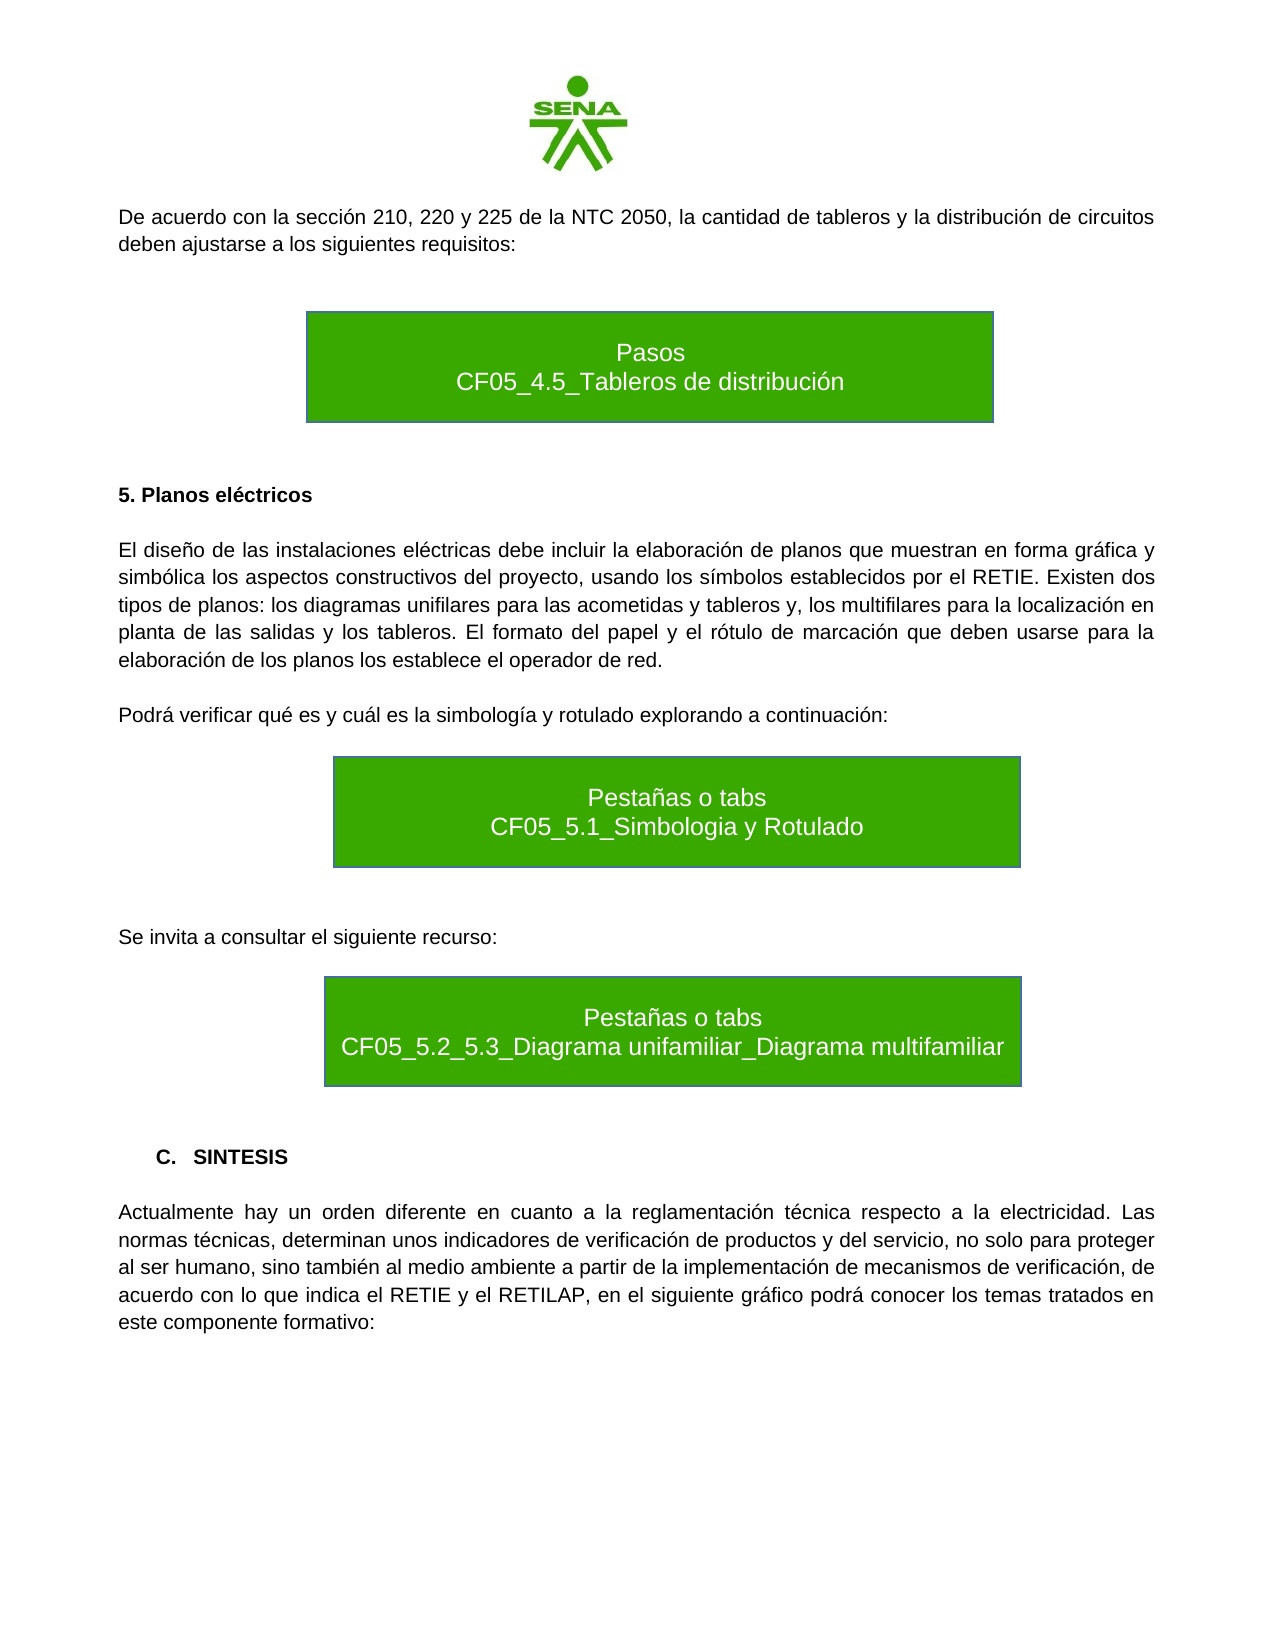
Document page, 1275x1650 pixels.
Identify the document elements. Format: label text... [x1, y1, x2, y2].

text El diseño de las instalaciones eléctricas debe incluir la elaboración de planos que muestran en forma gráfica y simbólica los aspectos constructivos del proyecto, usando los símbolos establecidos por el RETIE. Existen dos tipos de planos: los diagramas unifilares para las acometidas y tableros y, los multifilares para la localización en planta de las salidas y los tableros. El formato del papel y el rótulo de marcación que deben usarse para la elaboración de los planos los establece el operador de red. [118, 537, 1157, 671]
text Actualmente hay un orden diferente en cuanto a la reglamentación técnica respecto a la electricidad. Las normas técnicas, determinan unos indicadores de verificación de productos y del servicio, no solo para proteger al ser humano, sino también al medio ambiente a partir de la implementación de mecanismos de verificación, de acuerdo con lo que indica el RETIE y el RETILAP, en el siguiente gráfico podrá conocer los temas tratados en este componente formativo: [118, 1200, 1157, 1334]
picture [529, 75, 628, 172]
text 5. Planos eléctricos [118, 482, 1157, 506]
text De acuerdo con la sección 210, 220 y 225 de la NTC 2050, la cantidad de tableros y la distribución de circuitos deben ajustarse a los siguientes requisitos: [118, 205, 1157, 256]
list SINTESIS [156, 1145, 1157, 1169]
text Se invita a consultar el siguiente recurso: [118, 925, 1157, 949]
text Podrá verificar qué es y cuál es la simbología y rotulado explorando a continuación: [118, 702, 1157, 726]
